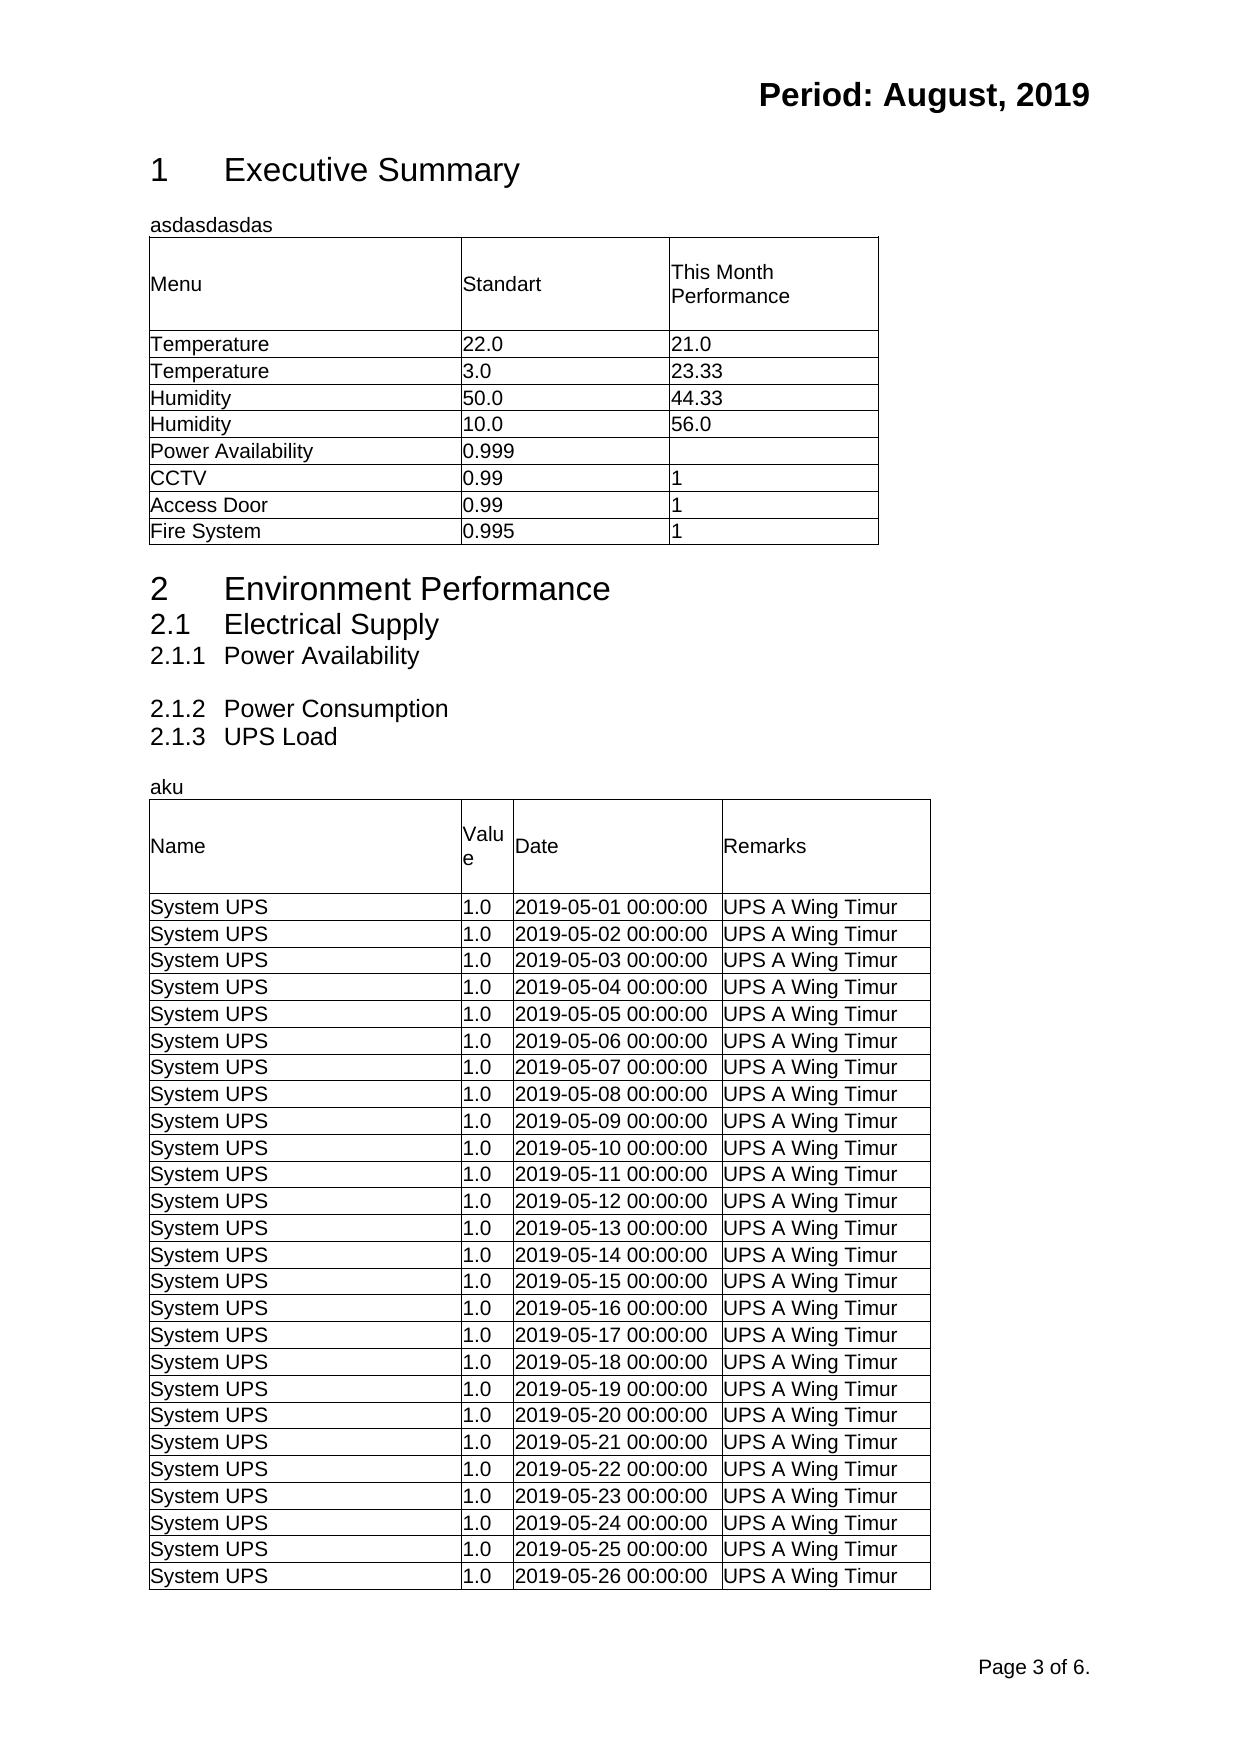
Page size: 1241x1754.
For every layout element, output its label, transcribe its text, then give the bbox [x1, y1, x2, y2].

table_cell 2019-05-04 00:00:00 [514, 974, 722, 1000]
subtitle UPS Load [150, 722, 1090, 751]
table_cell Humidity [150, 385, 461, 410]
table_cell 1.0 [462, 1295, 513, 1321]
table_cell 1.0 [462, 1215, 513, 1241]
table_cell 1.0 [462, 1162, 513, 1187]
table_cell UPS A Wing Timur [723, 1349, 930, 1375]
table_cell 2019-05-03 00:00:00 [514, 948, 722, 973]
table_cell System UPS [150, 1295, 461, 1321]
table_cell 2019-05-12 00:00:00 [514, 1188, 722, 1214]
table_cell 2019-05-11 00:00:00 [514, 1162, 722, 1187]
table_cell System UPS [150, 1188, 461, 1214]
table_cell 23.33 [670, 358, 878, 384]
table_cell CCTV [150, 465, 461, 491]
table_cell 2019-05-18 00:00:00 [514, 1349, 722, 1375]
table_cell 2019-05-20 00:00:00 [514, 1403, 722, 1428]
table_cell 1.0 [462, 1429, 513, 1455]
table_cell System UPS [150, 1242, 461, 1268]
table_cell 1.0 [462, 1349, 513, 1375]
table_header Menu [150, 238, 461, 330]
table_cell 1.0 [462, 1376, 513, 1401]
table_cell 2019-05-19 00:00:00 [514, 1376, 722, 1401]
table_cell System UPS [150, 1510, 461, 1535]
table_cell 10.0 [462, 411, 669, 437]
table_cell 2019-05-23 00:00:00 [514, 1483, 722, 1508]
table_cell UPS A Wing Timur [723, 1536, 930, 1562]
table_cell UPS A Wing Timur [723, 1215, 930, 1241]
table_cell Temperature [150, 331, 461, 357]
table_cell UPS A Wing Timur [723, 1456, 930, 1482]
table_cell 1.0 [462, 948, 513, 973]
table_cell UPS A Wing Timur [723, 1108, 930, 1134]
table_cell 2019-05-15 00:00:00 [514, 1269, 722, 1294]
table_cell 50.0 [462, 385, 669, 410]
table_cell System UPS [150, 1028, 461, 1053]
table_cell UPS A Wing Timur [723, 1028, 930, 1053]
text aku [150, 775, 1090, 799]
table_cell System UPS [150, 948, 461, 973]
table_header Remarks [723, 800, 930, 893]
table_cell System UPS [150, 1429, 461, 1455]
table_cell System UPS [150, 1349, 461, 1375]
table_cell 1.0 [462, 1081, 513, 1107]
table_cell System UPS [150, 1162, 461, 1187]
table_cell UPS A Wing Timur [723, 921, 930, 946]
table_cell System UPS [150, 1001, 461, 1027]
table_cell System UPS [150, 1215, 461, 1241]
table_cell 0.99 [462, 465, 669, 491]
table_cell 1.0 [462, 1510, 513, 1535]
table_cell UPS A Wing Timur [723, 948, 930, 973]
table_cell UPS A Wing Timur [723, 1563, 930, 1589]
table_cell 1.0 [462, 1188, 513, 1214]
table_cell System UPS [150, 974, 461, 1000]
table_cell System UPS [150, 1456, 461, 1482]
table_cell System UPS [150, 894, 461, 919]
subtitle Power Availability [150, 641, 1090, 670]
table_header Name [150, 800, 461, 893]
table_cell Power Availability [150, 438, 461, 464]
table_cell 1.0 [462, 1001, 513, 1027]
table_cell 44.33 [670, 385, 878, 410]
table_cell 2019-05-24 00:00:00 [514, 1510, 722, 1535]
table_cell 21.0 [670, 331, 878, 357]
table_cell [670, 438, 878, 464]
table_cell 1.0 [462, 1322, 513, 1348]
table_cell UPS A Wing Timur [723, 1483, 930, 1508]
table_cell UPS A Wing Timur [723, 1403, 930, 1428]
table_cell System UPS [150, 1055, 461, 1080]
table_cell UPS A Wing Timur [723, 1135, 930, 1161]
table_cell 1 [670, 465, 878, 491]
table_cell System UPS [150, 1536, 461, 1562]
table_cell 1.0 [462, 894, 513, 919]
table_cell UPS A Wing Timur [723, 1295, 930, 1321]
table_header Value [462, 800, 513, 893]
table_cell 2019-05-10 00:00:00 [514, 1135, 722, 1161]
table_cell UPS A Wing Timur [723, 1055, 930, 1080]
table_cell 1.0 [462, 1108, 513, 1134]
table_cell 2019-05-21 00:00:00 [514, 1429, 722, 1455]
table_cell 1.0 [462, 1536, 513, 1562]
table_cell 1 [670, 492, 878, 517]
table_cell 1.0 [462, 921, 513, 946]
table_cell 2019-05-01 00:00:00 [514, 894, 722, 919]
table_header Date [514, 800, 722, 893]
table_cell 0.999 [462, 438, 669, 464]
table_cell 1.0 [462, 1028, 513, 1053]
table_cell 1.0 [462, 1269, 513, 1294]
table_cell 3.0 [462, 358, 669, 384]
table_cell 2019-05-16 00:00:00 [514, 1295, 722, 1321]
table_header Standart [462, 238, 669, 330]
table_cell UPS A Wing Timur [723, 894, 930, 919]
table_cell System UPS [150, 1563, 461, 1589]
table_cell System UPS [150, 1483, 461, 1508]
table_cell 1.0 [462, 1403, 513, 1428]
table_cell System UPS [150, 1269, 461, 1294]
table_cell UPS A Wing Timur [723, 1188, 930, 1214]
table_cell 1.0 [462, 1135, 513, 1161]
table_cell 2019-05-08 00:00:00 [514, 1081, 722, 1107]
table_cell 0.99 [462, 492, 669, 517]
table_cell 1.0 [462, 1483, 513, 1508]
table_cell UPS A Wing Timur [723, 974, 930, 1000]
table_cell Temperature [150, 358, 461, 384]
table_cell UPS A Wing Timur [723, 1001, 930, 1027]
table_cell 0.995 [462, 519, 669, 544]
table_cell 1 [670, 519, 878, 544]
table_cell System UPS [150, 1376, 461, 1401]
table_cell 22.0 [462, 331, 669, 357]
table_cell System UPS [150, 1108, 461, 1134]
subtitle Executive Summary [150, 150, 1090, 188]
table_cell 1.0 [462, 1242, 513, 1268]
table_cell 1.0 [462, 1055, 513, 1080]
subtitle Electrical Supply [150, 607, 1090, 641]
table_cell UPS A Wing Timur [723, 1162, 930, 1187]
table_cell System UPS [150, 1081, 461, 1107]
table_cell Humidity [150, 411, 461, 437]
table_cell UPS A Wing Timur [723, 1429, 930, 1455]
table_cell 2019-05-13 00:00:00 [514, 1215, 722, 1241]
table_cell UPS A Wing Timur [723, 1376, 930, 1401]
subtitle Environment Performance [150, 569, 1090, 607]
table_cell UPS A Wing Timur [723, 1081, 930, 1107]
table_cell System UPS [150, 921, 461, 946]
table_cell 2019-05-14 00:00:00 [514, 1242, 722, 1268]
table_cell 2019-05-06 00:00:00 [514, 1028, 722, 1053]
table_header This Month Performance [670, 238, 878, 330]
table_cell System UPS [150, 1135, 461, 1161]
table_cell 2019-05-05 00:00:00 [514, 1001, 722, 1027]
table_cell 2019-05-25 00:00:00 [514, 1536, 722, 1562]
table_cell 1.0 [462, 1456, 513, 1482]
table_cell 1.0 [462, 974, 513, 1000]
table_cell 56.0 [670, 411, 878, 437]
subtitle Power Consumption [150, 694, 1090, 722]
table_cell UPS A Wing Timur [723, 1510, 930, 1535]
table_cell 2019-05-02 00:00:00 [514, 921, 722, 946]
table_cell 1.0 [462, 1563, 513, 1589]
table_cell 2019-05-22 00:00:00 [514, 1456, 722, 1482]
table_cell 2019-05-26 00:00:00 [514, 1563, 722, 1589]
table_cell UPS A Wing Timur [723, 1269, 930, 1294]
text asdasdasdas [150, 212, 1090, 236]
table_cell Access Door [150, 492, 461, 517]
table_cell UPS A Wing Timur [723, 1322, 930, 1348]
table_cell 2019-05-07 00:00:00 [514, 1055, 722, 1080]
table_cell 2019-05-09 00:00:00 [514, 1108, 722, 1134]
table_cell System UPS [150, 1322, 461, 1348]
table_cell UPS A Wing Timur [723, 1242, 930, 1268]
table_cell Fire System [150, 519, 461, 544]
table_cell System UPS [150, 1403, 461, 1428]
table_cell 2019-05-17 00:00:00 [514, 1322, 722, 1348]
